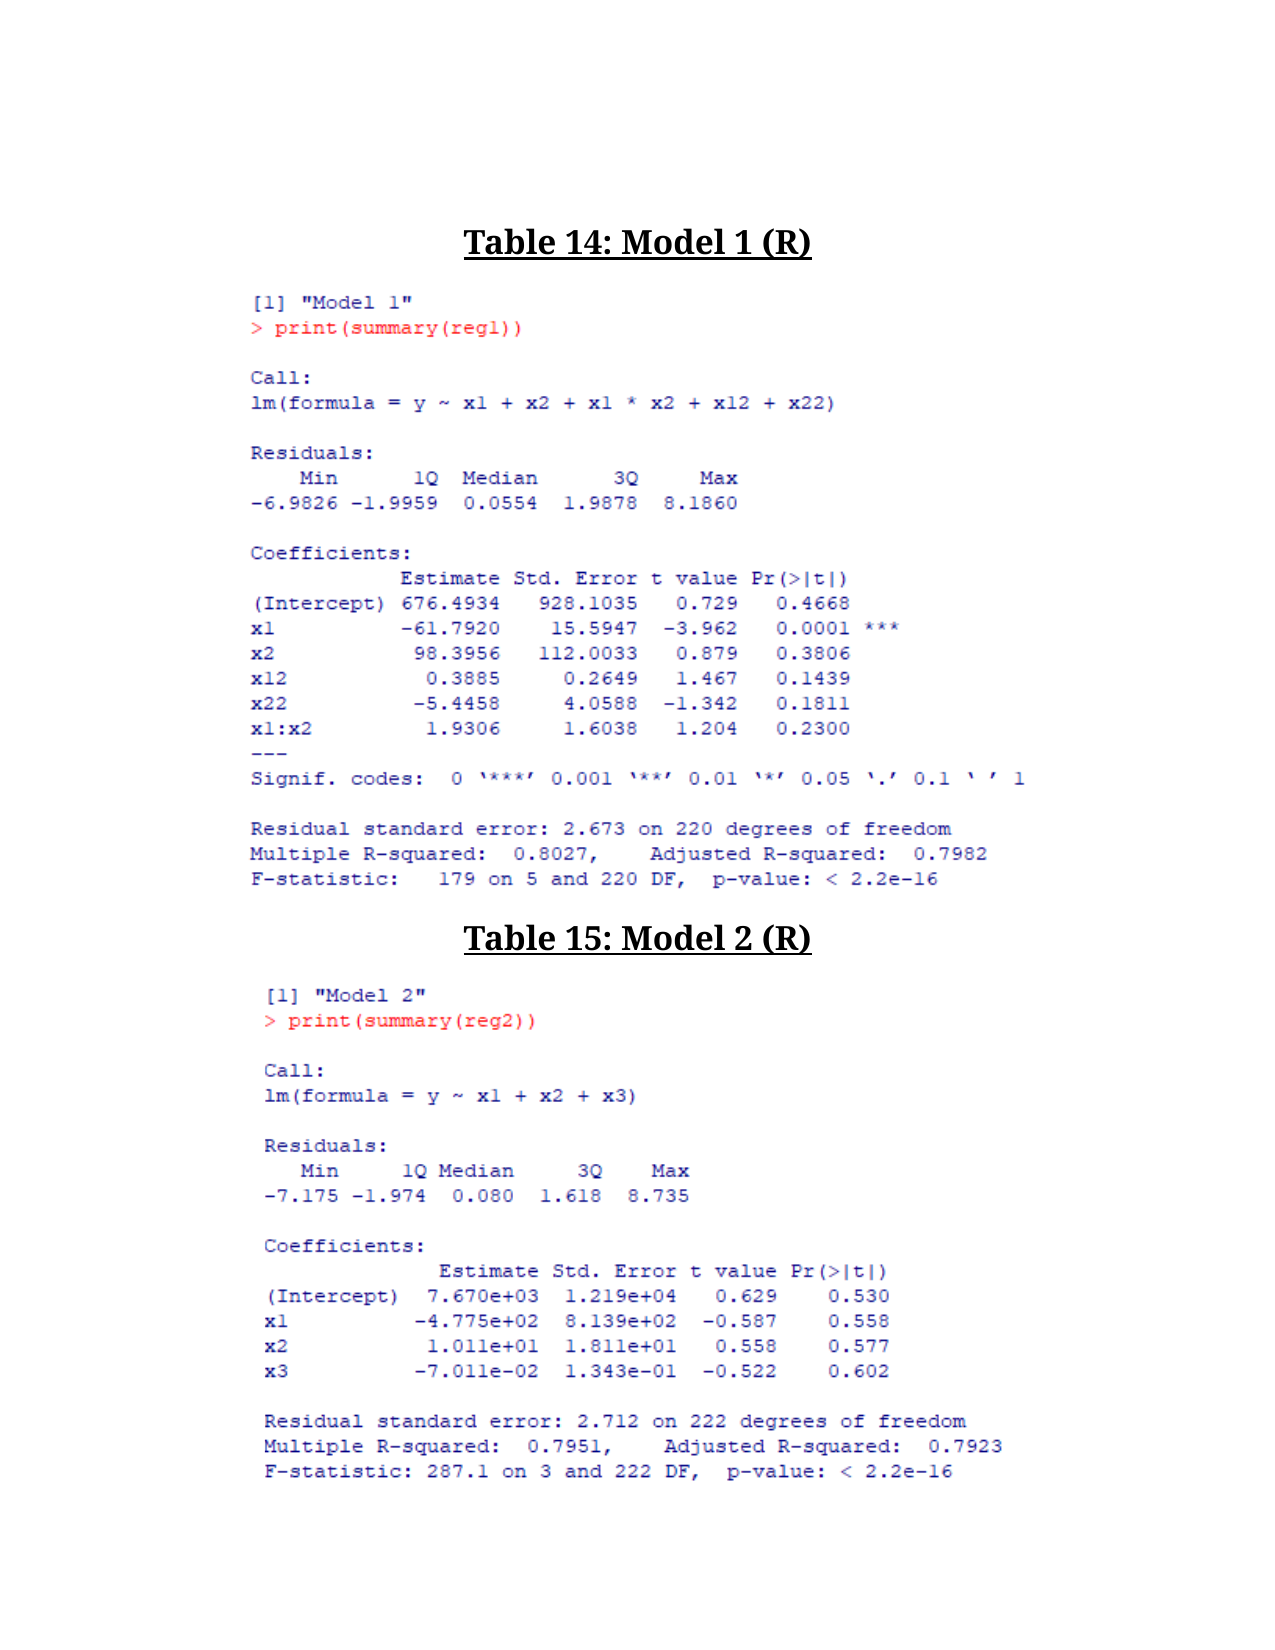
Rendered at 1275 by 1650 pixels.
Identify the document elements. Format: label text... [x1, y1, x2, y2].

picture [246, 287, 1029, 893]
text Table 14: Model 1 (R) [150, 219, 1125, 264]
picture [264, 983, 1011, 1487]
text Table 15: Model 2 (R) [150, 914, 1125, 960]
